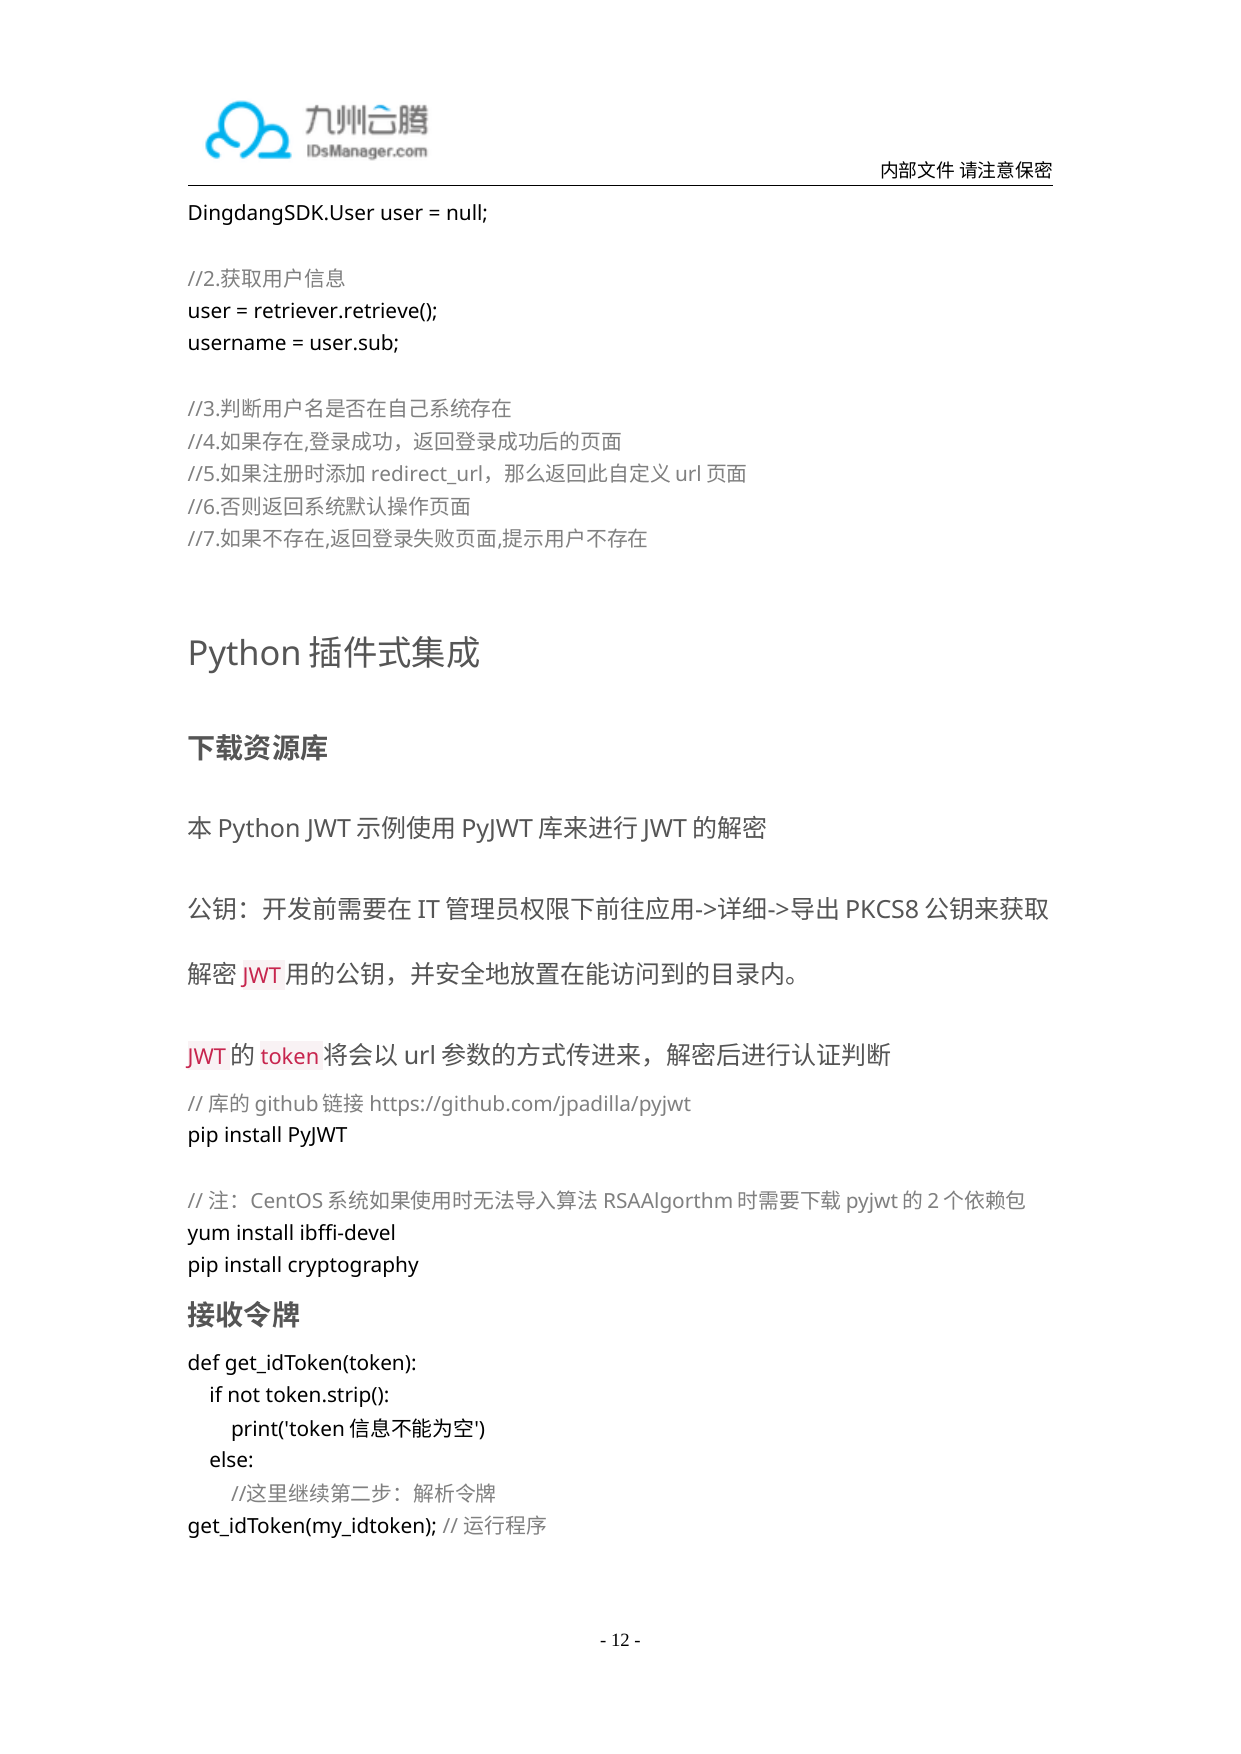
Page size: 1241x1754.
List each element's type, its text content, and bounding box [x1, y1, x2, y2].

text JWT的token将会以url参数的方式传进来，解密后进行认证判断 [187, 1021, 1053, 1086]
subtitle 下载资源库 [187, 714, 1053, 779]
text //4.如果存在,登录成功，返回登录成功后的页面 [187, 424, 1053, 456]
subtitle 接收令牌 [187, 1281, 1053, 1346]
subtitle Python插件式集成 [187, 618, 1053, 683]
text //5.如果注册时添加redirect_url，那么返回此自定义url页面 [187, 456, 1053, 489]
subtitle // 库的github链接 https://github.com/jpadilla/pyjwt [187, 1086, 1053, 1118]
subtitle // 注：CentOS系统如果使用时无法导入算法 RSAAlgorthm时需要下载pyjwt的2个依赖包 [187, 1183, 1053, 1216]
text user = retriever.retrieve(); [187, 294, 1053, 326]
text //6.否则返回系统默认操作页面 [187, 489, 1053, 521]
subtitle if not token.strip(): [187, 1378, 1053, 1411]
text //3.判断用户名是否在自己系统存在 [187, 391, 1053, 424]
subtitle pip install PyJWT [187, 1118, 1053, 1151]
subtitle yum install ibffi-devel [187, 1216, 1053, 1248]
text //7.如果不存在,返回登录失败页面,提示用户不存在 [187, 521, 1053, 554]
subtitle get_idToken(my_idtoken); // 运行程序 [187, 1508, 1053, 1541]
subtitle def get_idToken(token): [187, 1346, 1053, 1378]
subtitle //这里继续第二步：解析令牌 [187, 1476, 1053, 1508]
subtitle print('token信息不能为空') [187, 1411, 1053, 1443]
text DingdangSDK.User user = null; [187, 196, 1053, 229]
subtitle else: [187, 1443, 1053, 1476]
subtitle pip install cryptography [187, 1248, 1053, 1281]
text //2.获取用户信息 [187, 261, 1053, 294]
text 公钥：开发前需要在IT管理员权限下前往应用->详细->导出PKCS8公钥来获取解密JWT用的公钥，并安全地放置在能访问到的目录内。 [187, 875, 1053, 1005]
text username = user.sub; [187, 326, 1053, 359]
picture [187, 88, 455, 178]
text 本Python JWT示例使用PyJWT库来进行JWT的解密 [187, 794, 1053, 859]
